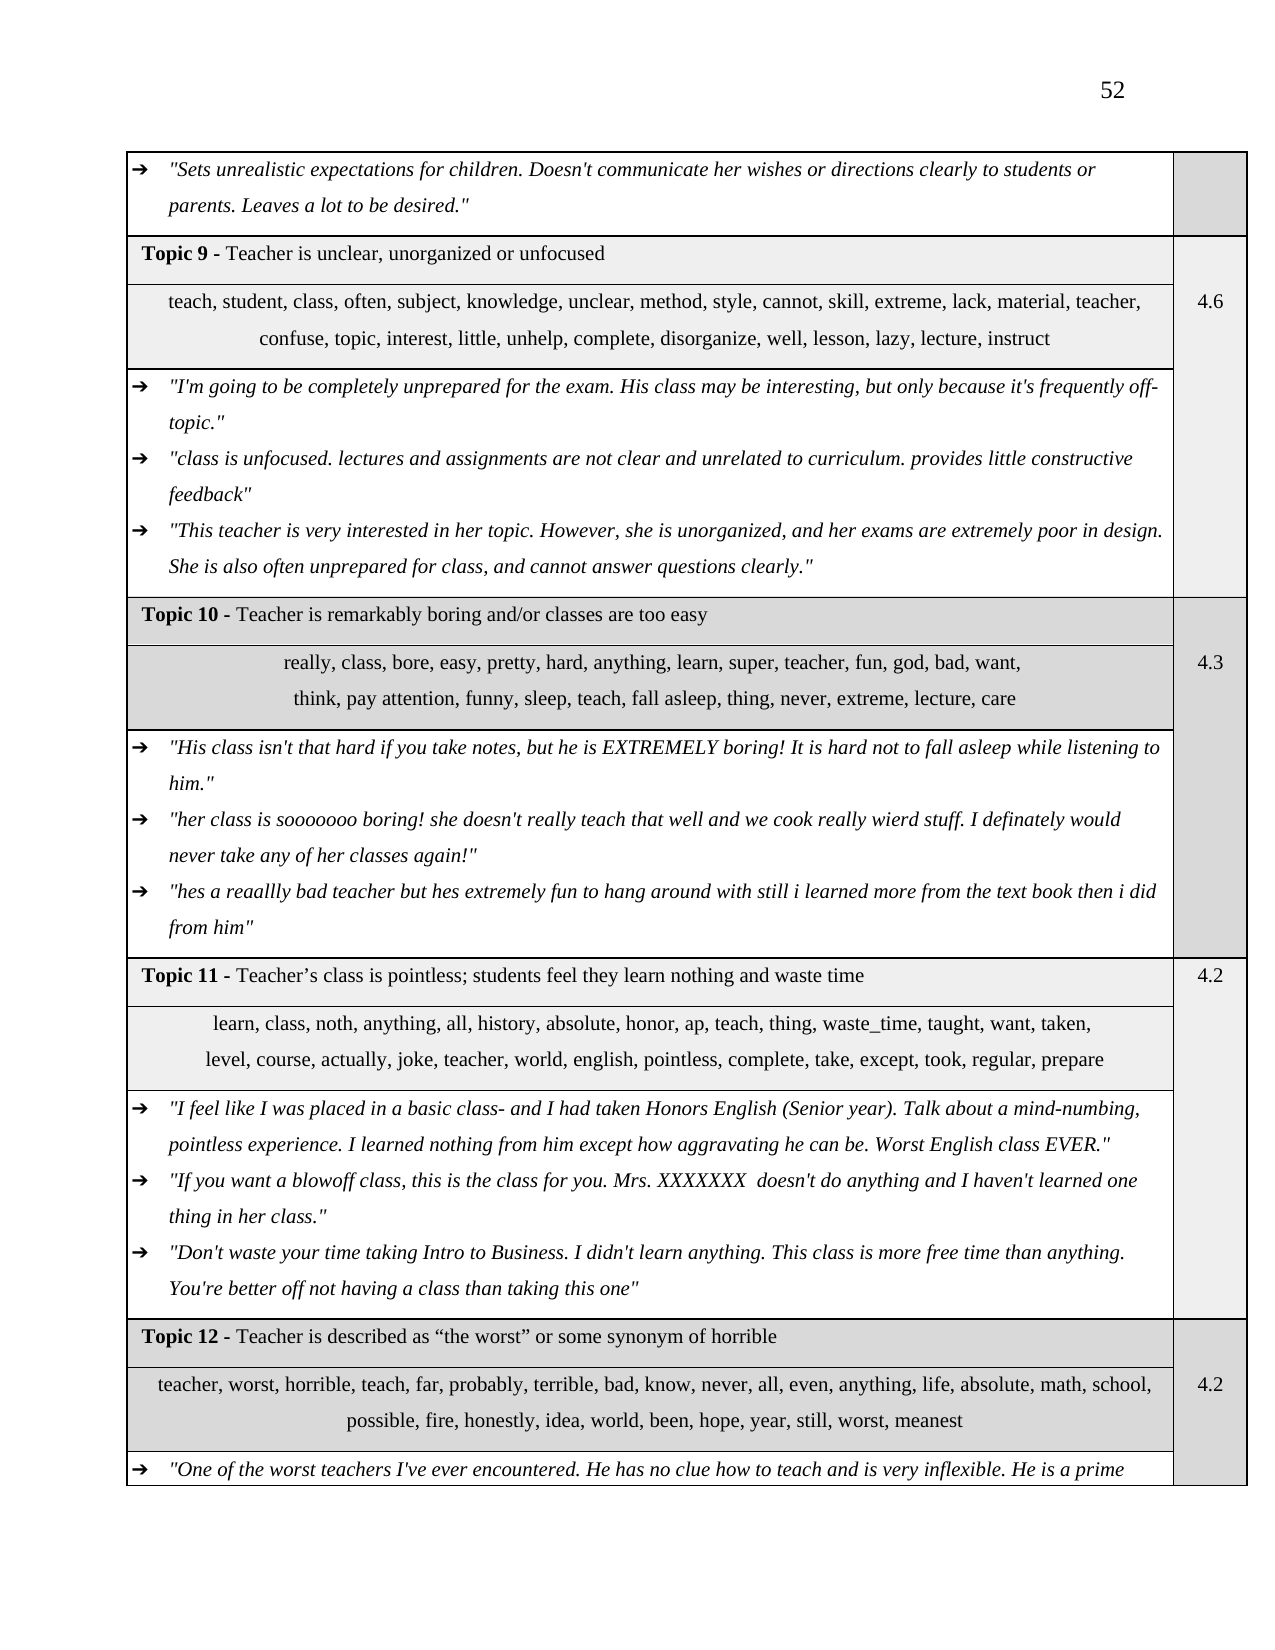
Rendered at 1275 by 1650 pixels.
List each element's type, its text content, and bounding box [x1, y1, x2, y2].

table_cell Topic 10 - Teacher is remarkably boring and/or classes are too easy [128, 598, 1173, 644]
table_cell "His class isn't that hard if you take notes, but he is EXTREMELY boring! It is hard not to fall asleep while listening to him." "her class is sooooooo boring! she doesn't really teach that well and we cook really wierd stuff. I definately would never take any of her classes again!" "hes a reaallly bad teacher but hes extremely fun to hang around with still i learned more from the text book then i did from him" [128, 731, 1173, 957]
table_cell 4.3 [1174, 598, 1246, 957]
table_cell 4.6 [1174, 237, 1246, 596]
table_cell 4.2 [1174, 959, 1246, 1318]
table_cell "I feel like I was placed in a basic class- and I had taken Honors English (Senior year). Talk about a mind-numbing, pointless experience. I learned nothing from him except how aggravating he can be. Worst English class EVER." "If you want a blowoff class, this is the class for you. Mrs. XXXXXXX doesn't do anything and I haven't learned one thing in her class." "Don't waste your time taking Intro to Business. I didn't learn anything. This class is more free time than anything. You're better off not having a class than taking this one" [128, 1091, 1173, 1318]
table_cell Topic 12 - Teacher is described as “the worst” or some synonym of horrible [128, 1320, 1173, 1366]
table_cell Topic 9 - Teacher is unclear, unorganized or unfocused [128, 237, 1173, 284]
table_cell teach, student, class, often, subject, knowledge, unclear, method, style, cannot, skill, extreme, lack, material, teacher, confuse, topic, interest, little, unhelp, complete, disorganize, well, lesson, lazy, lecture, instruct [128, 285, 1173, 368]
table_cell teacher, worst, horrible, teach, far, probably, terrible, bad, know, never, all, even, anything, life, absolute, math, school, possible, fire, honestly, idea, world, been, hope, year, still, worst, meanest [128, 1368, 1173, 1451]
table_cell Topic 11 - Teacher’s class is pointless; students feel they learn nothing and waste time [128, 959, 1173, 1006]
table_cell "I'm going to be completely unprepared for the exam. His class may be interesting, but only because it's frequently off-topic." "class is unfocused. lectures and assignments are not clear and unrelated to curriculum. provides little constructive feedback" "This teacher is very interested in her topic. However, she is unorganized, and her exams are extremely poor in design. She is also often unprepared for class, and cannot answer questions clearly." [128, 370, 1173, 596]
table_cell 4.2 [1174, 1320, 1246, 1485]
table_cell really, class, bore, easy, pretty, hard, anything, learn, super, teacher, fun, god, bad, want, think, pay attention, funny, sleep, teach, fall asleep, thing, never, extreme, lecture, care [128, 646, 1173, 729]
table_cell learn, class, noth, anything, all, history, absolute, honor, ap, teach, thing, waste_time, taught, want, taken, level, course, actually, joke, teacher, world, english, pointless, complete, take, except, took, regular, prepare [128, 1007, 1173, 1090]
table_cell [128, 153, 1173, 235]
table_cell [128, 1452, 1173, 1485]
